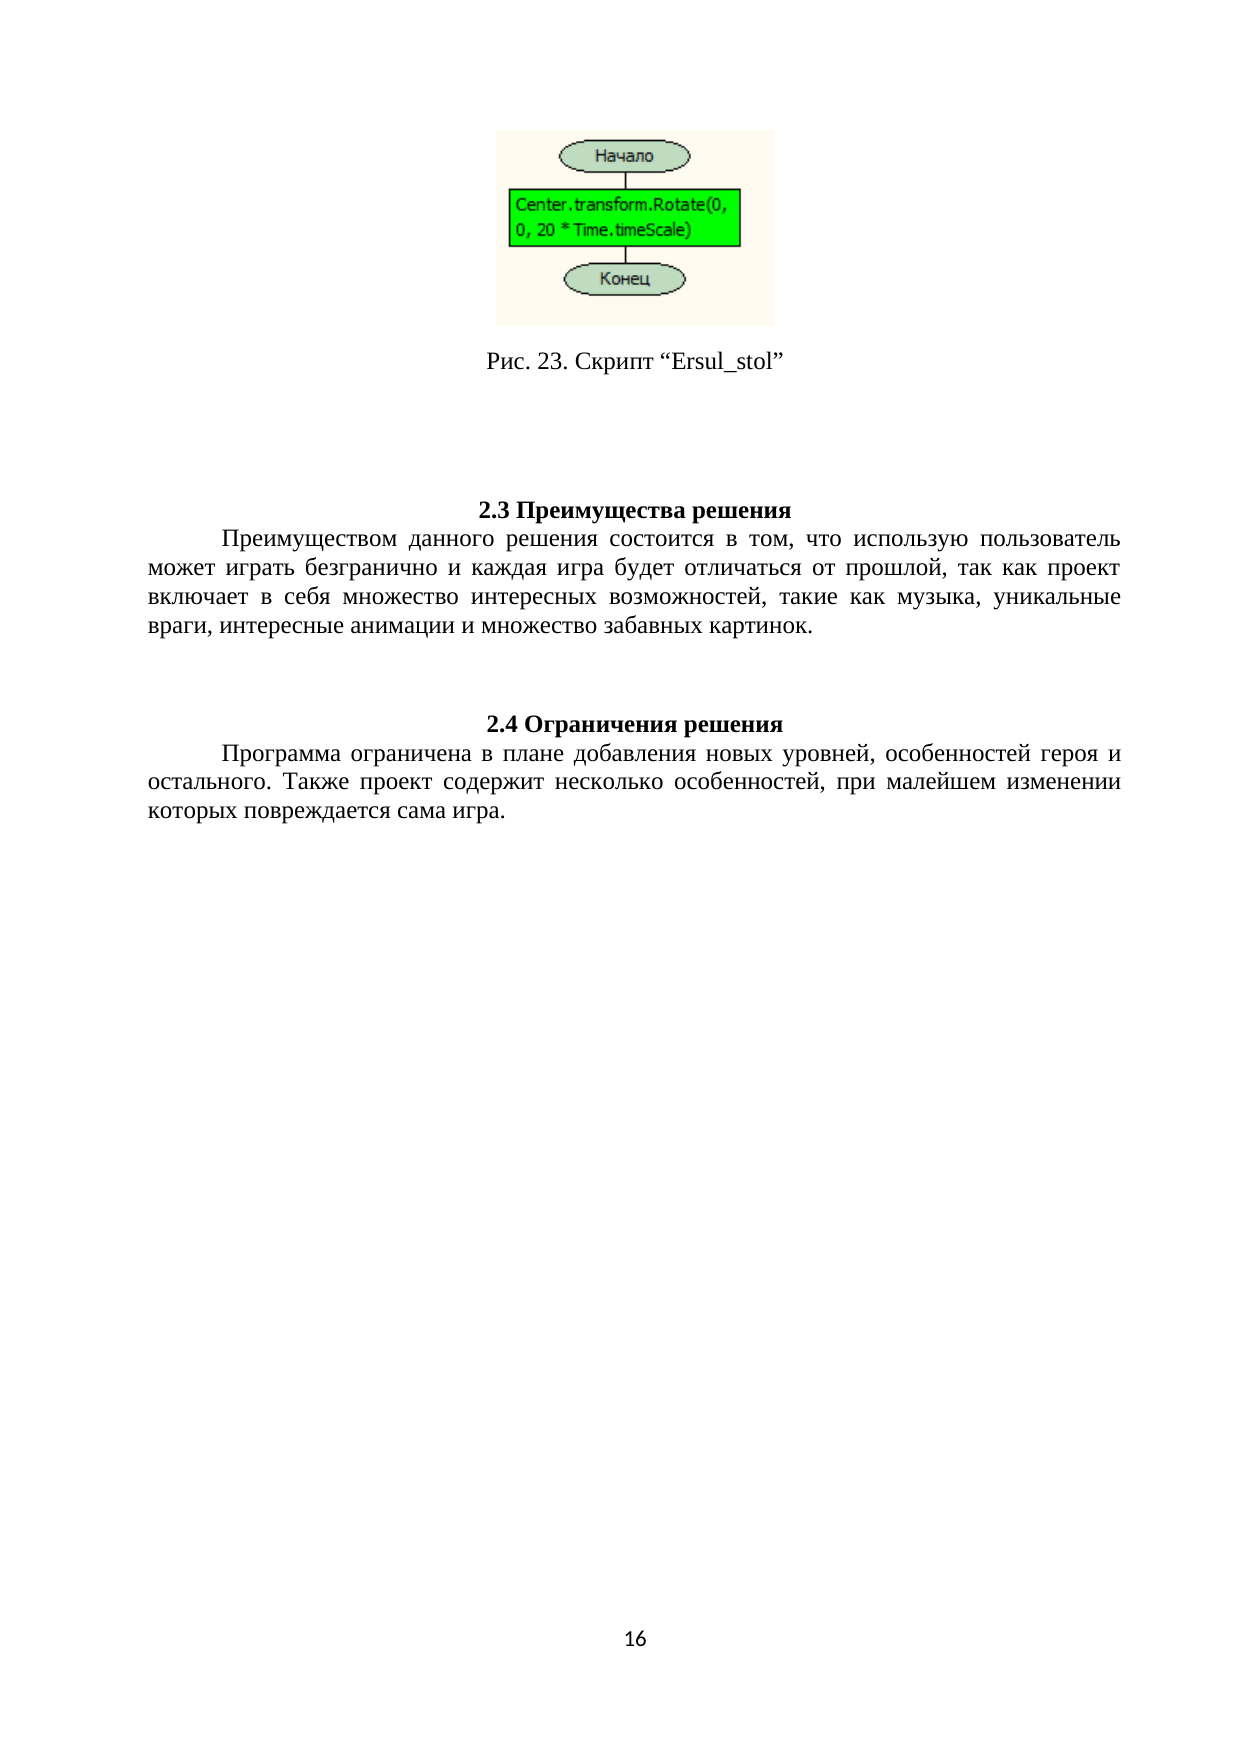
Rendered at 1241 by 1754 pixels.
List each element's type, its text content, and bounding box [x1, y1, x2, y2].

text Программа ограничена в плане добавления новых уровней, особенностей героя и остального. Также проект содержит несколько особенностей, при малейшем изменении которых повреждается сама игра. [148, 738, 1122, 824]
subtitle 2.3 Преимущества решения [148, 495, 1122, 523]
text Преимуществом данного решения состоится в том, что использую пользователь может играть безгранично и каждая игра будет отличаться от прошлой, так как проект включает в себя множество интересных возможностей, такие как музыка, уникальные враги, интересные анимации и множество забавных картинок. [148, 523, 1122, 638]
picture [495, 130, 774, 326]
subtitle 2.4 Ограничения решения [148, 709, 1122, 738]
text Рис. 23. Скрипт “Ersul_stol” [148, 346, 1122, 375]
